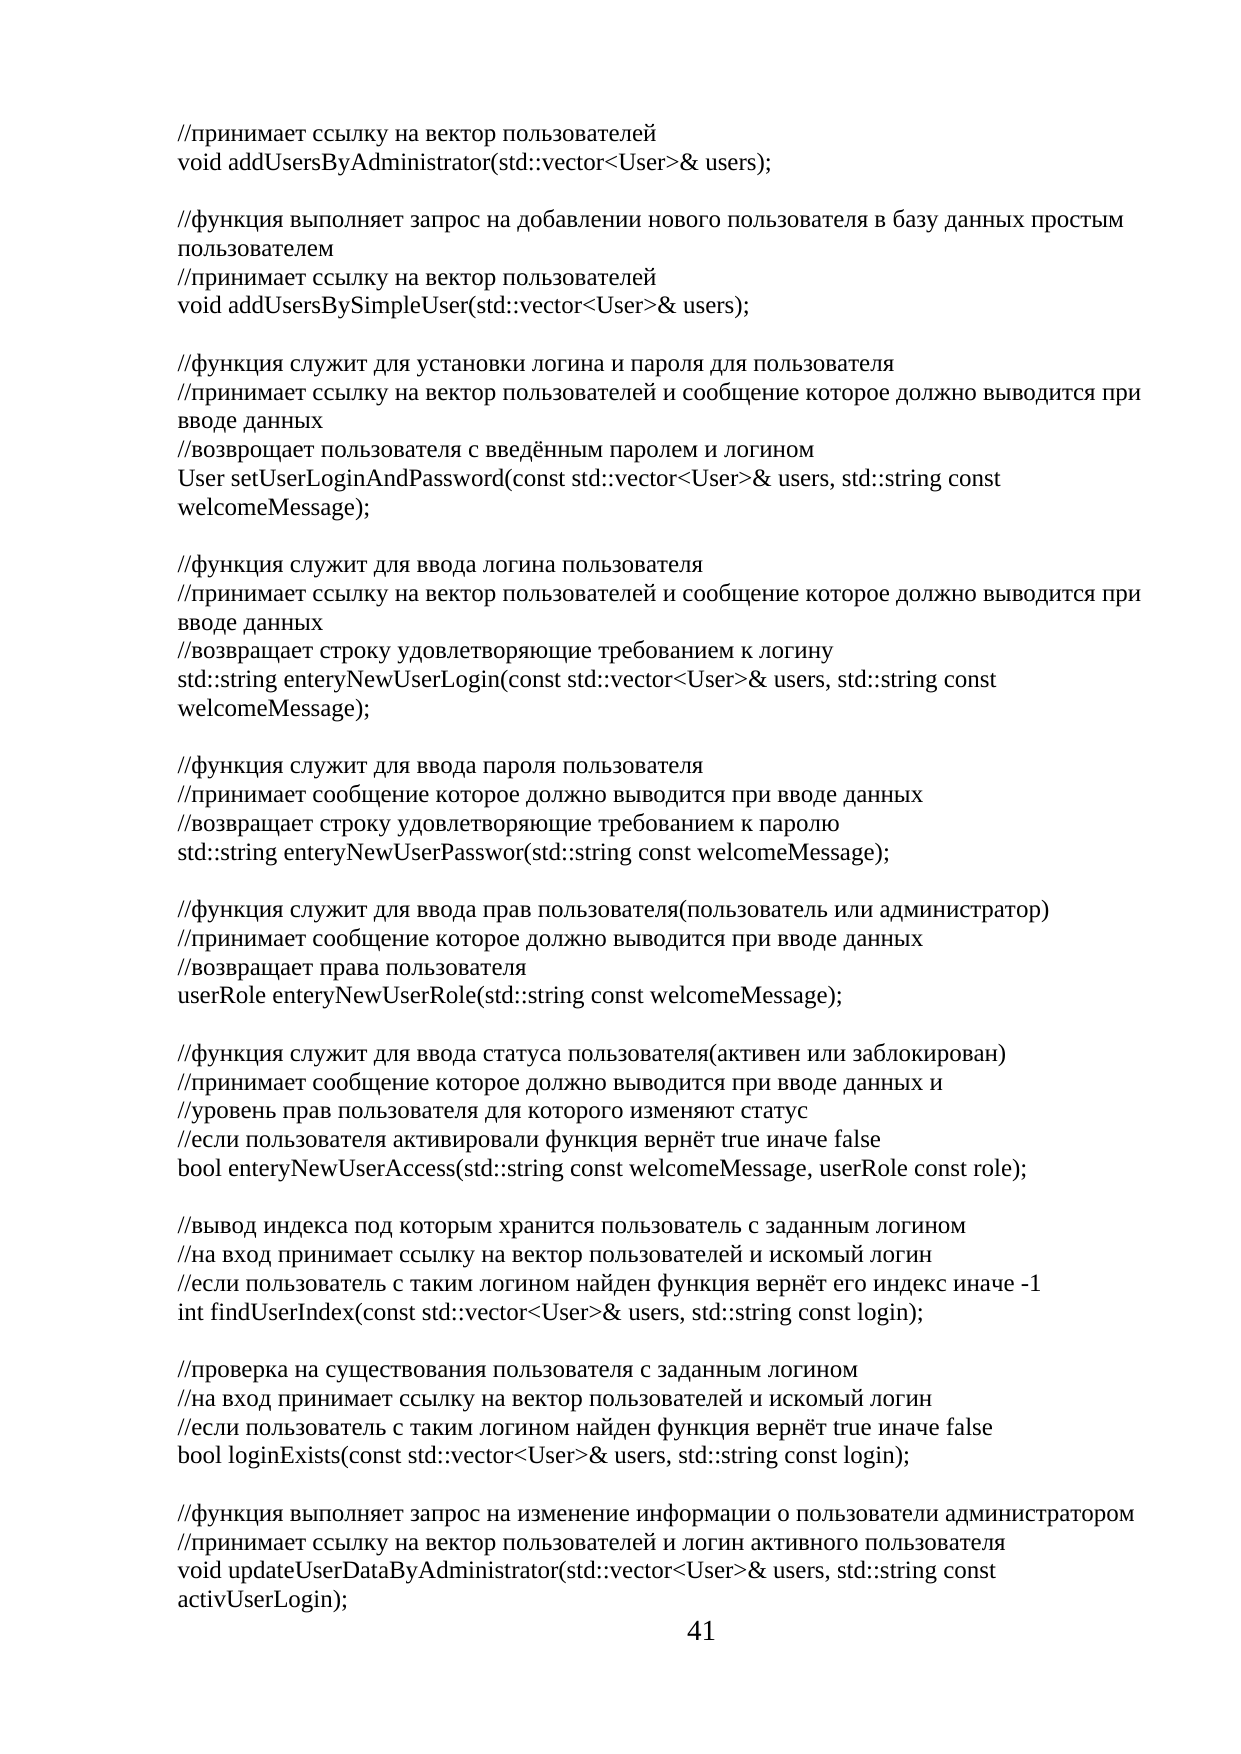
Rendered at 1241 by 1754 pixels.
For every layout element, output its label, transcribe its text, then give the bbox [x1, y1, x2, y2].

text //на вход принимает ссылку на вектор пользователей и искомый логин [177, 1383, 1152, 1412]
text bool enteryNewUserAccess(std::string const welcomeMessage, userRole const role); [177, 1153, 1152, 1182]
text std::string enteryNewUserPasswor(std::string const welcomeMessage); [177, 837, 1152, 866]
text //принимает ссылку на вектор пользователей [177, 262, 1152, 291]
text //возвращает права пользователя [177, 952, 1152, 981]
text userRole enteryNewUserRole(std::string const welcomeMessage); [177, 981, 1152, 1009]
text //возвращает строку удовлетворяющие требованием к логину [177, 636, 1152, 664]
text User setUserLoginAndPassword(const std::vector<User>& users, std::string const welcomeMessage); [177, 463, 1152, 521]
text //функция служит для ввода логина пользователя [177, 549, 1152, 578]
text //принимает сообщение которое должно выводится при вводе данных [177, 779, 1152, 808]
text //функция выполняет запрос на изменение информации о пользователи администратором [177, 1498, 1152, 1527]
text //возвращает строку удовлетворяющие требованием к паролю [177, 808, 1152, 837]
text bool loginExists(const std::vector<User>& users, std::string const login); [177, 1441, 1152, 1469]
text //принимает сообщение которое должно выводится при вводе данных и [177, 1067, 1152, 1096]
text //принимает ссылку на вектор пользователей и сообщение которое должно выводится при вводе данных [177, 578, 1152, 636]
text int findUserIndex(const std::vector<User>& users, std::string const login); [177, 1297, 1152, 1326]
text //вывод индекса под которым хранится пользователь с заданным логином [177, 1211, 1152, 1239]
text //если пользователь с таким логином найден функция вернёт его индекс иначе -1 [177, 1268, 1152, 1297]
text //функция служит для ввода пароля пользователя [177, 751, 1152, 779]
text //проверка на существования пользователя с заданным логином [177, 1354, 1152, 1383]
text //возврощает пользователя с введённым паролем и логином [177, 434, 1152, 463]
text //уровень прав пользователя для которого изменяют статус [177, 1096, 1152, 1124]
text //если пользователь с таким логином найден функция вернёт true иначе false [177, 1412, 1152, 1441]
text //если пользователя активировали функция вернёт true иначе false [177, 1124, 1152, 1153]
text //функция выполняет запрос на добавлении нового пользователя в базу данных простым пользователем [177, 204, 1152, 262]
text //принимает ссылку на вектор пользователей и логин активного пользователя [177, 1527, 1152, 1556]
text //функция служит для ввода статуса пользователя(активен или заблокирован) [177, 1038, 1152, 1067]
text //функция служит для ввода прав пользователя(пользователь или администратор) [177, 894, 1152, 923]
text void updateUserDataByAdministrator(std::vector<User>& users, std::string const activUserLogin); [177, 1556, 1152, 1613]
text void addUsersByAdministrator(std::vector<User>& users); [177, 147, 1152, 176]
text //принимает сообщение которое должно выводится при вводе данных [177, 923, 1152, 952]
text //принимает ссылку на вектор пользователей и сообщение которое должно выводится при вводе данных [177, 377, 1152, 434]
text void addUsersBySimpleUser(std::vector<User>& users); [177, 291, 1152, 319]
text //функция служит для установки логина и пароля для пользователя [177, 348, 1152, 377]
text //на вход принимает ссылку на вектор пользователей и искомый логин [177, 1239, 1152, 1268]
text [177, 118, 1152, 147]
text std::string enteryNewUserLogin(const std::vector<User>& users, std::string const welcomeMessage); [177, 664, 1152, 722]
